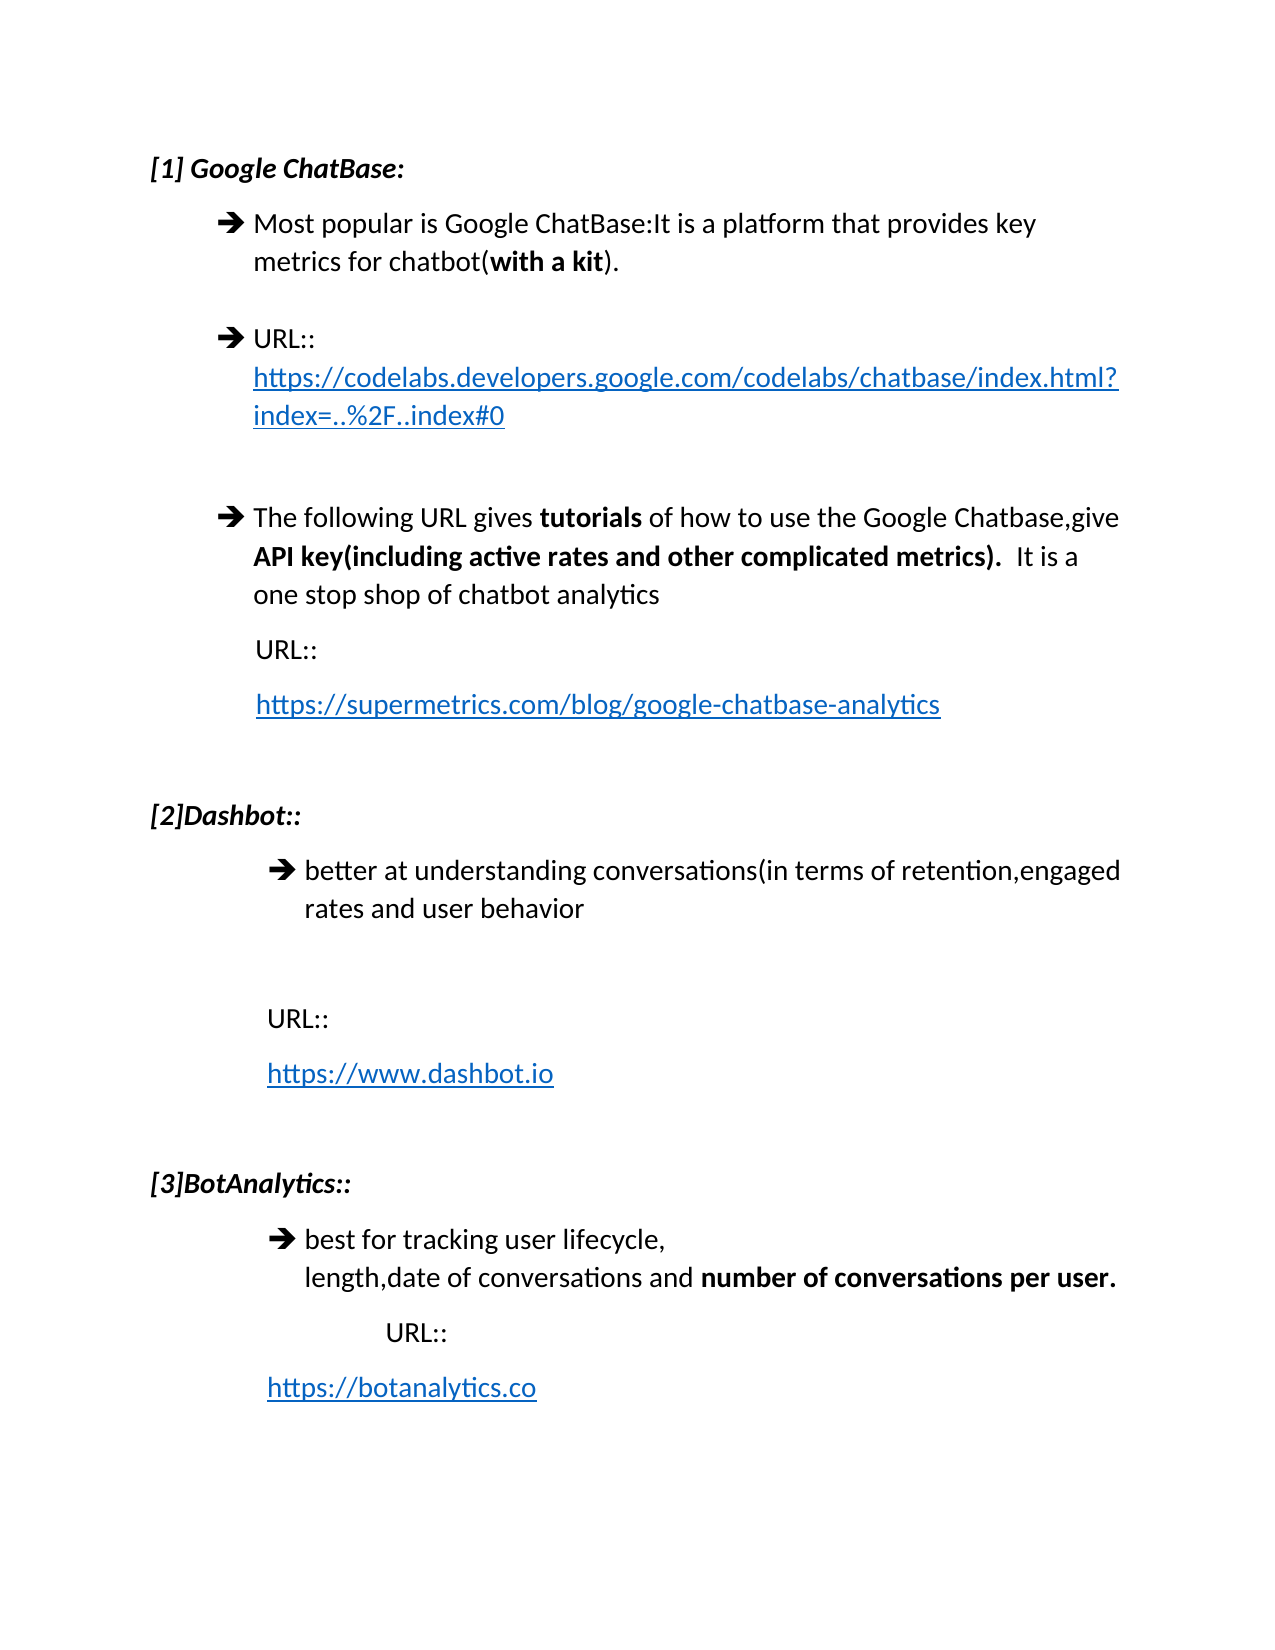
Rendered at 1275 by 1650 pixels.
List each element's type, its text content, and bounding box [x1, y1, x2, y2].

list best for tracking user lifecycle, [267, 1221, 1125, 1256]
text URL:: [267, 1000, 1125, 1036]
text [3]BotAnalytics:: [150, 1166, 1125, 1201]
list URL:: https://codelabs.developers.google.com/codelabs/chatbase/index.html?index=..%2F..index#0 [216, 320, 1125, 433]
text https://botanalytics.co [267, 1369, 1125, 1405]
text URL:: [150, 631, 1125, 667]
text URL:: [267, 1314, 1125, 1350]
text https://www.dashbot.io [267, 1055, 1125, 1091]
list better at understanding conversations(in terms of retention,engaged rates and user behavior [267, 852, 1125, 926]
list length,date of conversations and number of conversations per user. [304, 1259, 1125, 1295]
list Most popular is Google ChatBase:It is a platform that provides key metrics for chatbot(with a kit). [216, 205, 1125, 279]
text https://supermetrics.com/blog/google-chatbase-analytics [150, 686, 1125, 722]
text [1] Google ChatBase: [150, 150, 1125, 186]
list The following URL gives tutorials of how to use the Google Chatbase,give API key(including active rates and other complicated metrics). It is a one stop shop of chatbot analytics [216, 499, 1125, 612]
text [2]Dashbot:: [150, 797, 1125, 832]
